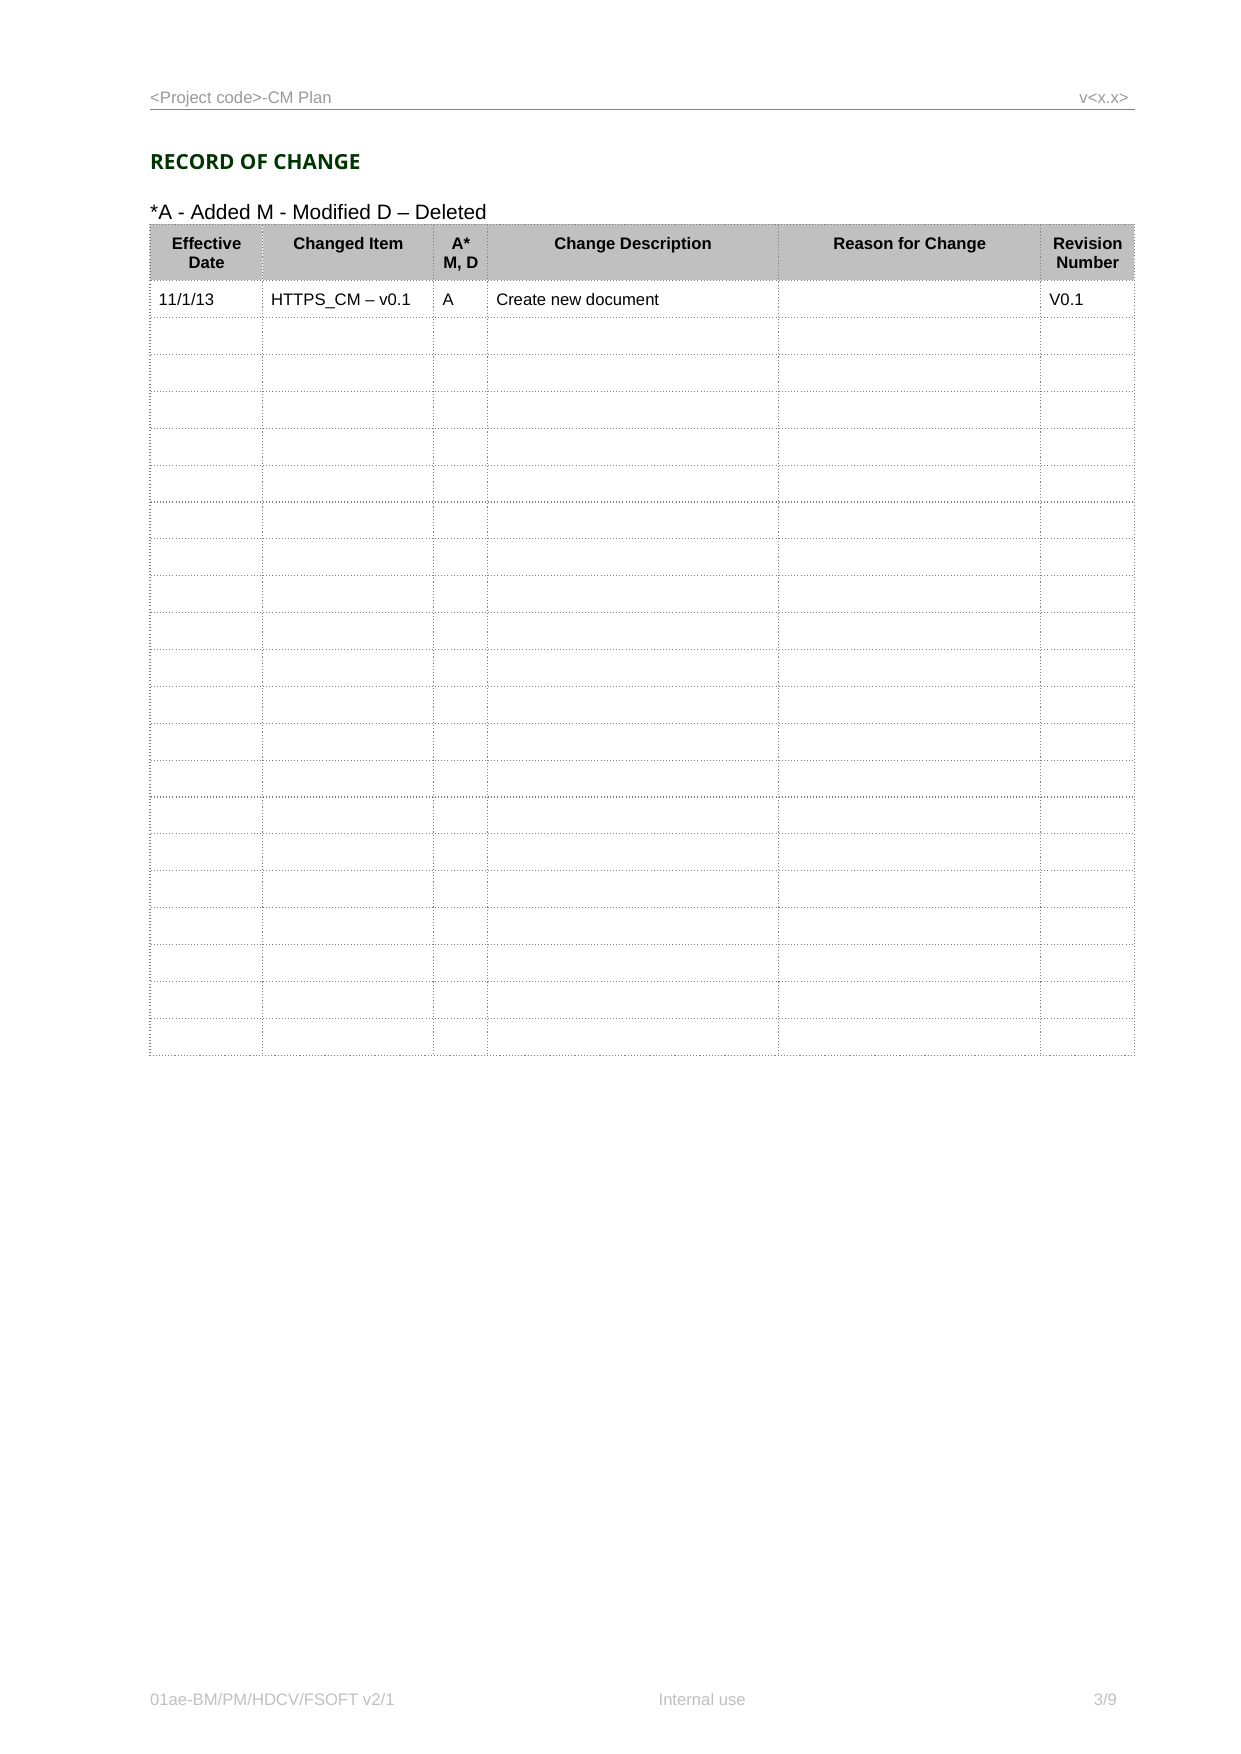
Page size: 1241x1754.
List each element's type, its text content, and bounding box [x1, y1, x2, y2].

table_cell [1041, 317, 1134, 354]
table_cell [1041, 760, 1134, 796]
table_cell [263, 686, 434, 723]
table_cell [488, 612, 778, 649]
table_cell [150, 723, 262, 759]
table_cell [263, 944, 434, 981]
table_cell [778, 575, 1041, 612]
table_header Effective Date [150, 224, 262, 280]
table_cell [488, 907, 778, 944]
table_cell [488, 575, 778, 612]
table_cell [778, 981, 1041, 1018]
table_cell [778, 686, 1041, 723]
table_cell Create new document [488, 280, 778, 317]
table_cell [1041, 428, 1134, 464]
table_cell [778, 796, 1041, 833]
table_cell [150, 760, 262, 796]
table_cell [778, 723, 1041, 759]
table_cell [1041, 723, 1134, 759]
table_cell [150, 796, 262, 833]
table_cell [150, 944, 262, 981]
table_cell 11/1/13 [150, 280, 262, 317]
table_cell [488, 317, 778, 354]
table_cell [1041, 649, 1134, 686]
table_header Change Description [488, 224, 778, 280]
table_cell [778, 907, 1041, 944]
table_cell [778, 612, 1041, 649]
table_cell [434, 1018, 488, 1054]
table_cell [263, 907, 434, 944]
table_cell [488, 723, 778, 759]
table_cell A [434, 280, 488, 317]
table_cell [778, 501, 1041, 538]
table_header Reason for Change [778, 224, 1041, 280]
table_cell [434, 796, 488, 833]
table_cell [778, 760, 1041, 796]
table_cell [488, 1018, 778, 1054]
table_cell [150, 870, 262, 907]
table_cell [778, 280, 1041, 317]
table_cell [434, 944, 488, 981]
table_cell [488, 391, 778, 428]
table_cell [1041, 465, 1134, 501]
table_cell [434, 612, 488, 649]
table_cell [263, 391, 434, 428]
table_cell [434, 907, 488, 944]
table_cell [434, 501, 488, 538]
table_cell [263, 428, 434, 464]
table_cell [434, 354, 488, 391]
table_cell [150, 465, 262, 501]
table_cell [150, 538, 262, 575]
table_cell [1041, 686, 1134, 723]
text Record of change [150, 147, 1135, 175]
table_cell [778, 833, 1041, 870]
table_cell [1041, 796, 1134, 833]
table_cell [488, 833, 778, 870]
table_cell [263, 612, 434, 649]
table_cell [488, 538, 778, 575]
table_cell [778, 391, 1041, 428]
table_cell [263, 1018, 434, 1054]
table_cell [488, 428, 778, 464]
table_cell [434, 981, 488, 1018]
table_cell [778, 870, 1041, 907]
table_cell [263, 501, 434, 538]
table_cell [150, 1018, 262, 1054]
table_cell [434, 428, 488, 464]
table_cell [1041, 981, 1134, 1018]
table_cell [434, 317, 488, 354]
table_cell [263, 833, 434, 870]
table_cell HTTPS_CM – v0.1 [263, 280, 434, 317]
table_cell [434, 391, 488, 428]
table_cell [488, 686, 778, 723]
table_cell [488, 465, 778, 501]
table_cell [488, 501, 778, 538]
table_cell [150, 575, 262, 612]
table_cell [150, 428, 262, 464]
table_cell [434, 760, 488, 796]
table_cell [150, 833, 262, 870]
table_cell [434, 575, 488, 612]
table_cell [263, 870, 434, 907]
table_cell [488, 944, 778, 981]
table_cell [778, 649, 1041, 686]
table_cell [434, 538, 488, 575]
table_cell [1041, 354, 1134, 391]
table_cell [1041, 391, 1134, 428]
table_cell V0.1 [1041, 280, 1134, 317]
table_cell [263, 575, 434, 612]
table_cell [1041, 870, 1134, 907]
table_header A* M, D [434, 224, 488, 280]
table_cell [1041, 1018, 1134, 1054]
table_cell [488, 796, 778, 833]
table_cell [1041, 538, 1134, 575]
table_cell [263, 465, 434, 501]
table_cell [263, 760, 434, 796]
table_cell [1041, 612, 1134, 649]
table_cell [263, 981, 434, 1018]
table_cell [263, 317, 434, 354]
table_cell [263, 649, 434, 686]
table_cell [150, 391, 262, 428]
table_cell [778, 944, 1041, 981]
table_cell [150, 612, 262, 649]
table_cell [488, 760, 778, 796]
table_cell [778, 1018, 1041, 1054]
table_cell [778, 354, 1041, 391]
table_cell [778, 317, 1041, 354]
table_cell [434, 465, 488, 501]
table_cell [488, 354, 778, 391]
table_cell [150, 907, 262, 944]
text *A - Added M - Modified D – Deleted [150, 200, 1135, 224]
table_cell [488, 981, 778, 1018]
table_cell [778, 465, 1041, 501]
table_cell [778, 538, 1041, 575]
table_cell [1041, 833, 1134, 870]
table_header Changed Item [263, 224, 434, 280]
table_cell [434, 723, 488, 759]
table_cell [488, 870, 778, 907]
table_cell [263, 538, 434, 575]
table_cell [1041, 907, 1134, 944]
table_cell [434, 870, 488, 907]
table_cell [150, 317, 262, 354]
table_cell [778, 428, 1041, 464]
table_cell [434, 833, 488, 870]
table_cell [263, 354, 434, 391]
table_cell [1041, 501, 1134, 538]
table_cell [1041, 944, 1134, 981]
table_cell [434, 686, 488, 723]
table_cell [434, 649, 488, 686]
table_cell [150, 686, 262, 723]
table_cell [150, 981, 262, 1018]
table_header Revision Number [1041, 224, 1134, 280]
table_cell [488, 649, 778, 686]
table_cell [150, 501, 262, 538]
table_cell [1041, 575, 1134, 612]
table_cell [150, 649, 262, 686]
table_cell [150, 354, 262, 391]
table_cell [263, 723, 434, 759]
table_cell [263, 796, 434, 833]
